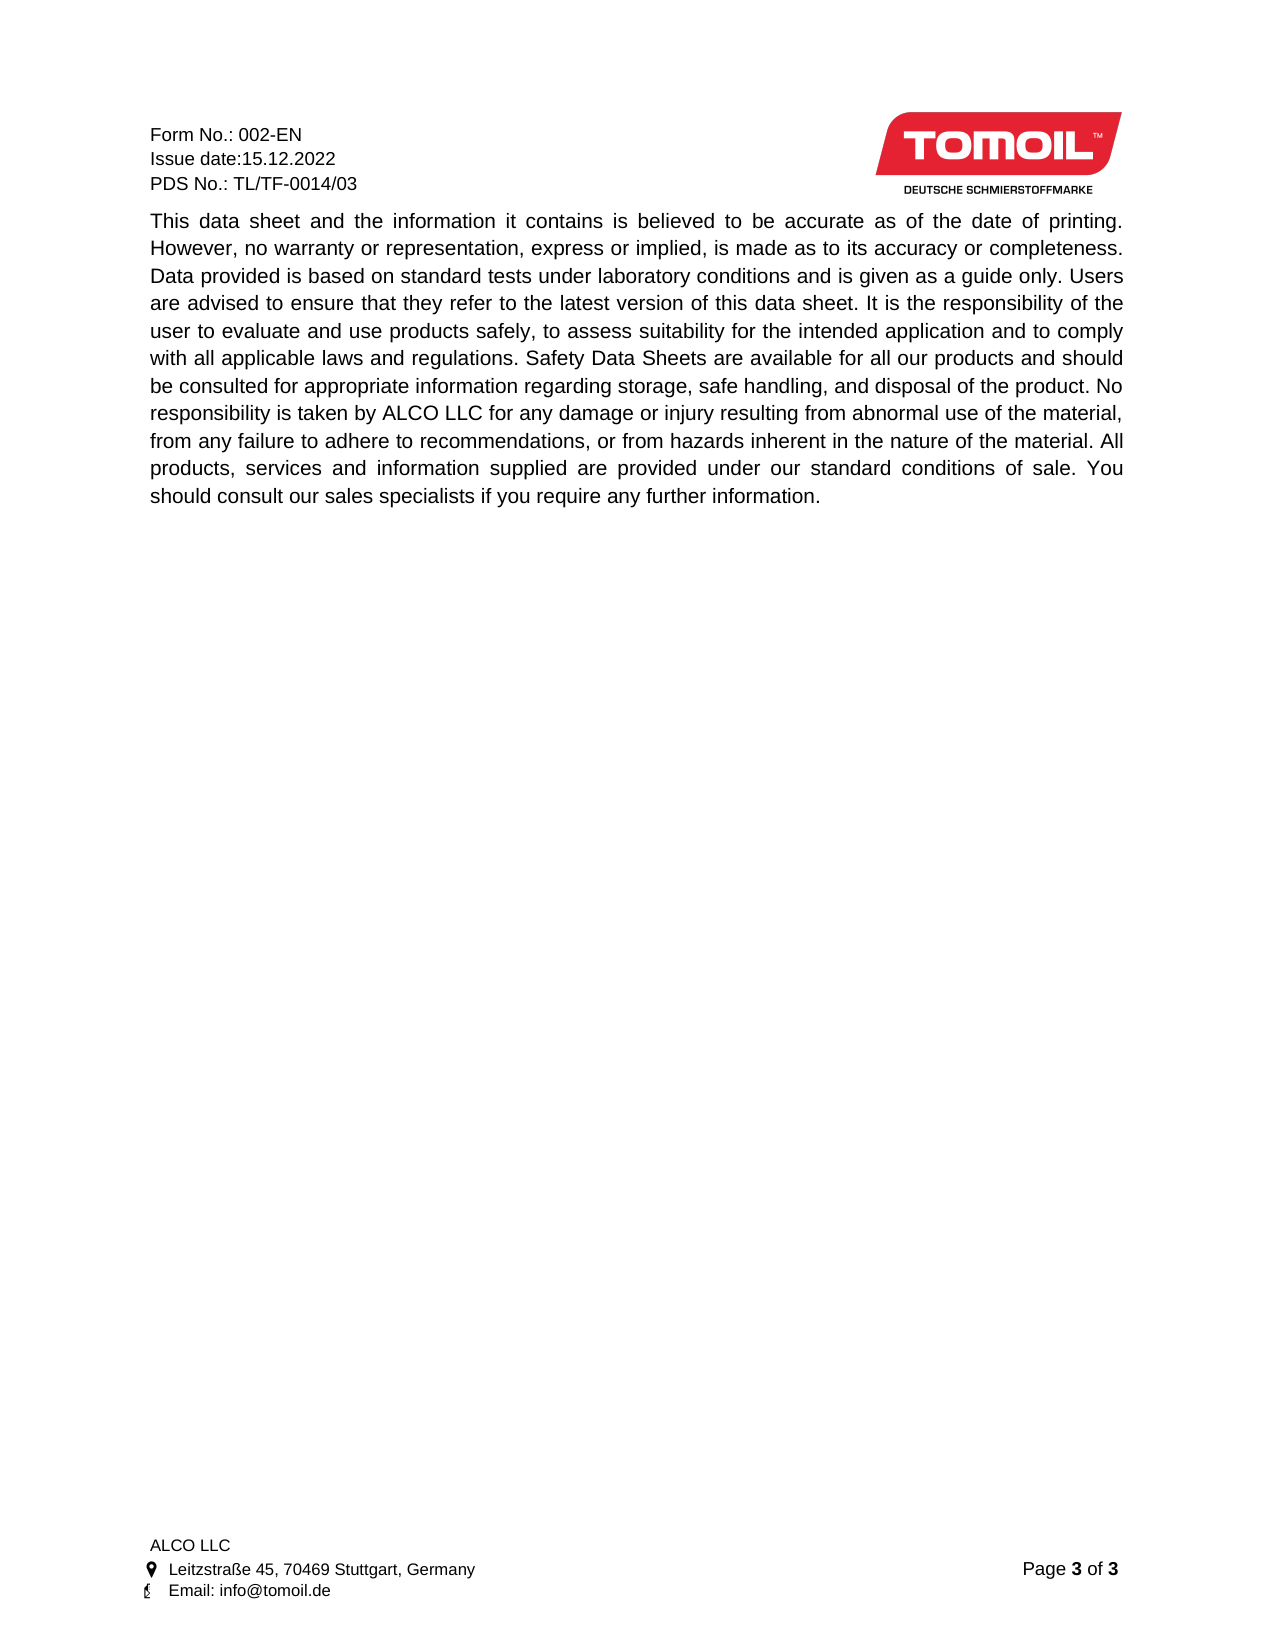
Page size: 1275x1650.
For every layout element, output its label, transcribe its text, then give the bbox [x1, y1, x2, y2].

picture [141, 1558, 163, 1599]
picture [871, 73, 1125, 209]
text This data sheet and the information it contains is believed to be accurate as of the date of printing. However, no warranty or representation, express or implied, is made as to its accuracy or completeness. Data provided is based on standard tests under laboratory conditions and is given as a guide only. Users are advised to ensure that they refer to the latest version of this data sheet. It is the responsibility of the user to evaluate and use products safely, to assess suitability for the intended application and to comply with all applicable laws and regulations. Safety Data Sheets are available for all our products and should be consulted for appropriate information regarding storage, safe handling, and disposal of the product. No responsibility is taken by ALCO LLC for any damage or injury resulting from abnormal use of the material, from any failure to adhere to recommendations, or from hazards inherent in the nature of the material. All products, services and information supplied are provided under our standard conditions of sale. You should consult our sales specialists if you require any further information. [150, 209, 1125, 508]
